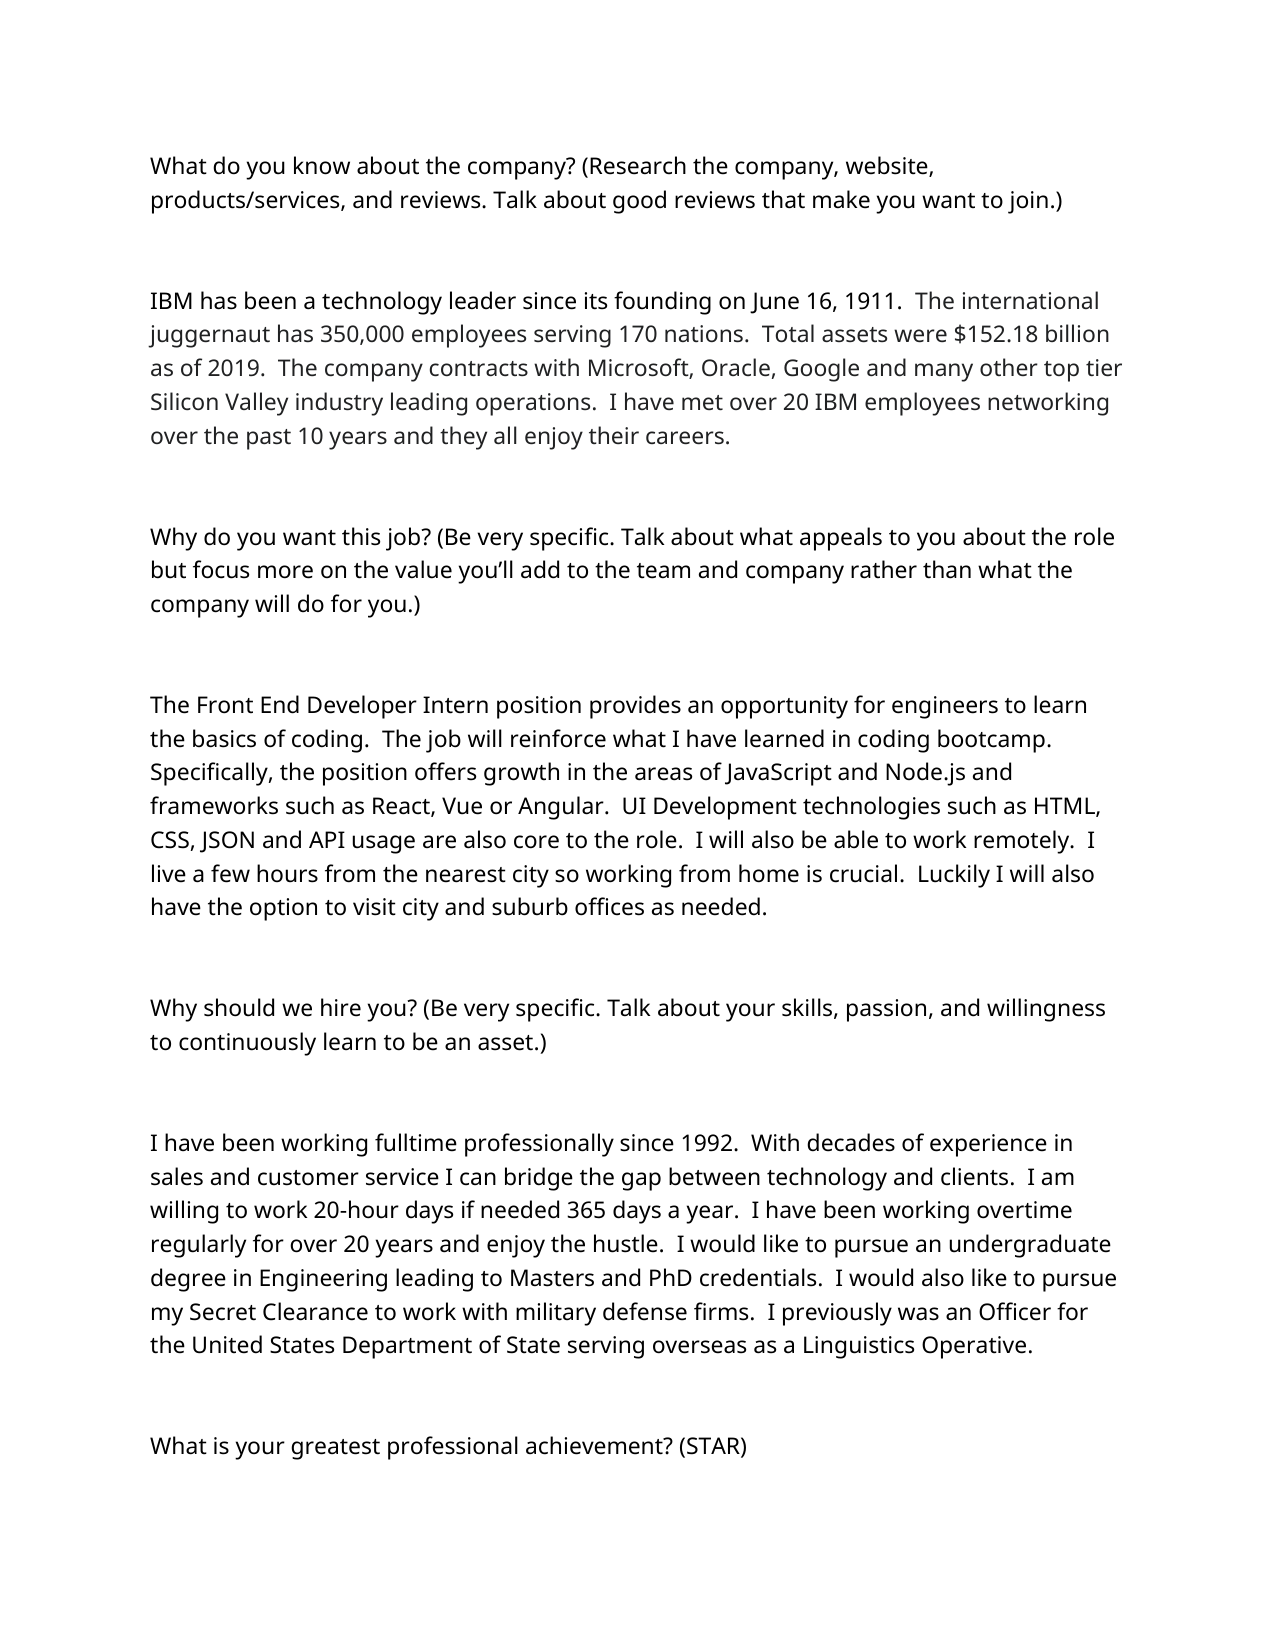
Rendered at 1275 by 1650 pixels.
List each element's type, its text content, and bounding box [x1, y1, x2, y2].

text The Front End Developer Intern position provides an opportunity for engineers to learn the basics of coding. The job will reinforce what I have learned in coding bootcamp. Specifically, the position offers growth in the areas of JavaScript and Node.js and frameworks such as React, Vue or Angular. UI Development technologies such as HTML, CSS, JSON and API usage are also core to the role. I will also be able to work remotely. I live a few hours from the nearest city so working from home is crucial. Luckily I will also have the option to visit city and suburb offices as needed. [150, 689, 1125, 922]
text What is your greatest professional achievement? (STAR) [150, 1430, 1125, 1461]
text Why should we hire you? (Be very specific. Talk about your skills, passion, and willingness to continuously learn to be an asset.) [150, 992, 1125, 1057]
text I have been working fulltime professionally since 1992. With decades of experience in sales and customer service I can bridge the gap between technology and clients. I am willing to work 20-hour days if needed 365 days a year. I have been working overtime regularly for over 20 years and enjoy the hustle. I would like to pursue an undergraduate degree in Engineering leading to Masters and PhD credentials. I would also like to pursue my Secret Clearance to work with military defense firms. I previously was an Officer for the United States Department of State serving overseas as a Linguistics Operative. [150, 1127, 1125, 1360]
text Why do you want this job? (Be very specific. Talk about what appeals to you about the role but focus more on the value you’ll add to the team and company rather than what the company will do for you.) [150, 520, 1125, 619]
text What do you know about the company? (Research the company, website, products/services, and reviews. Talk about good reviews that make you want to join.) [150, 150, 1125, 215]
text IBM has been a technology leader since its founding on June 16, 1911. The international juggernaut has 350,000 employees serving 170 nations. Total assets were $152.18 billion as of 2019. The company contracts with Microsoft, Oracle, Google and many other top tier Silicon Valley industry leading operations. I have met over 20 IBM employees networking over the past 10 years and they all enjoy their careers. [150, 284, 1125, 451]
